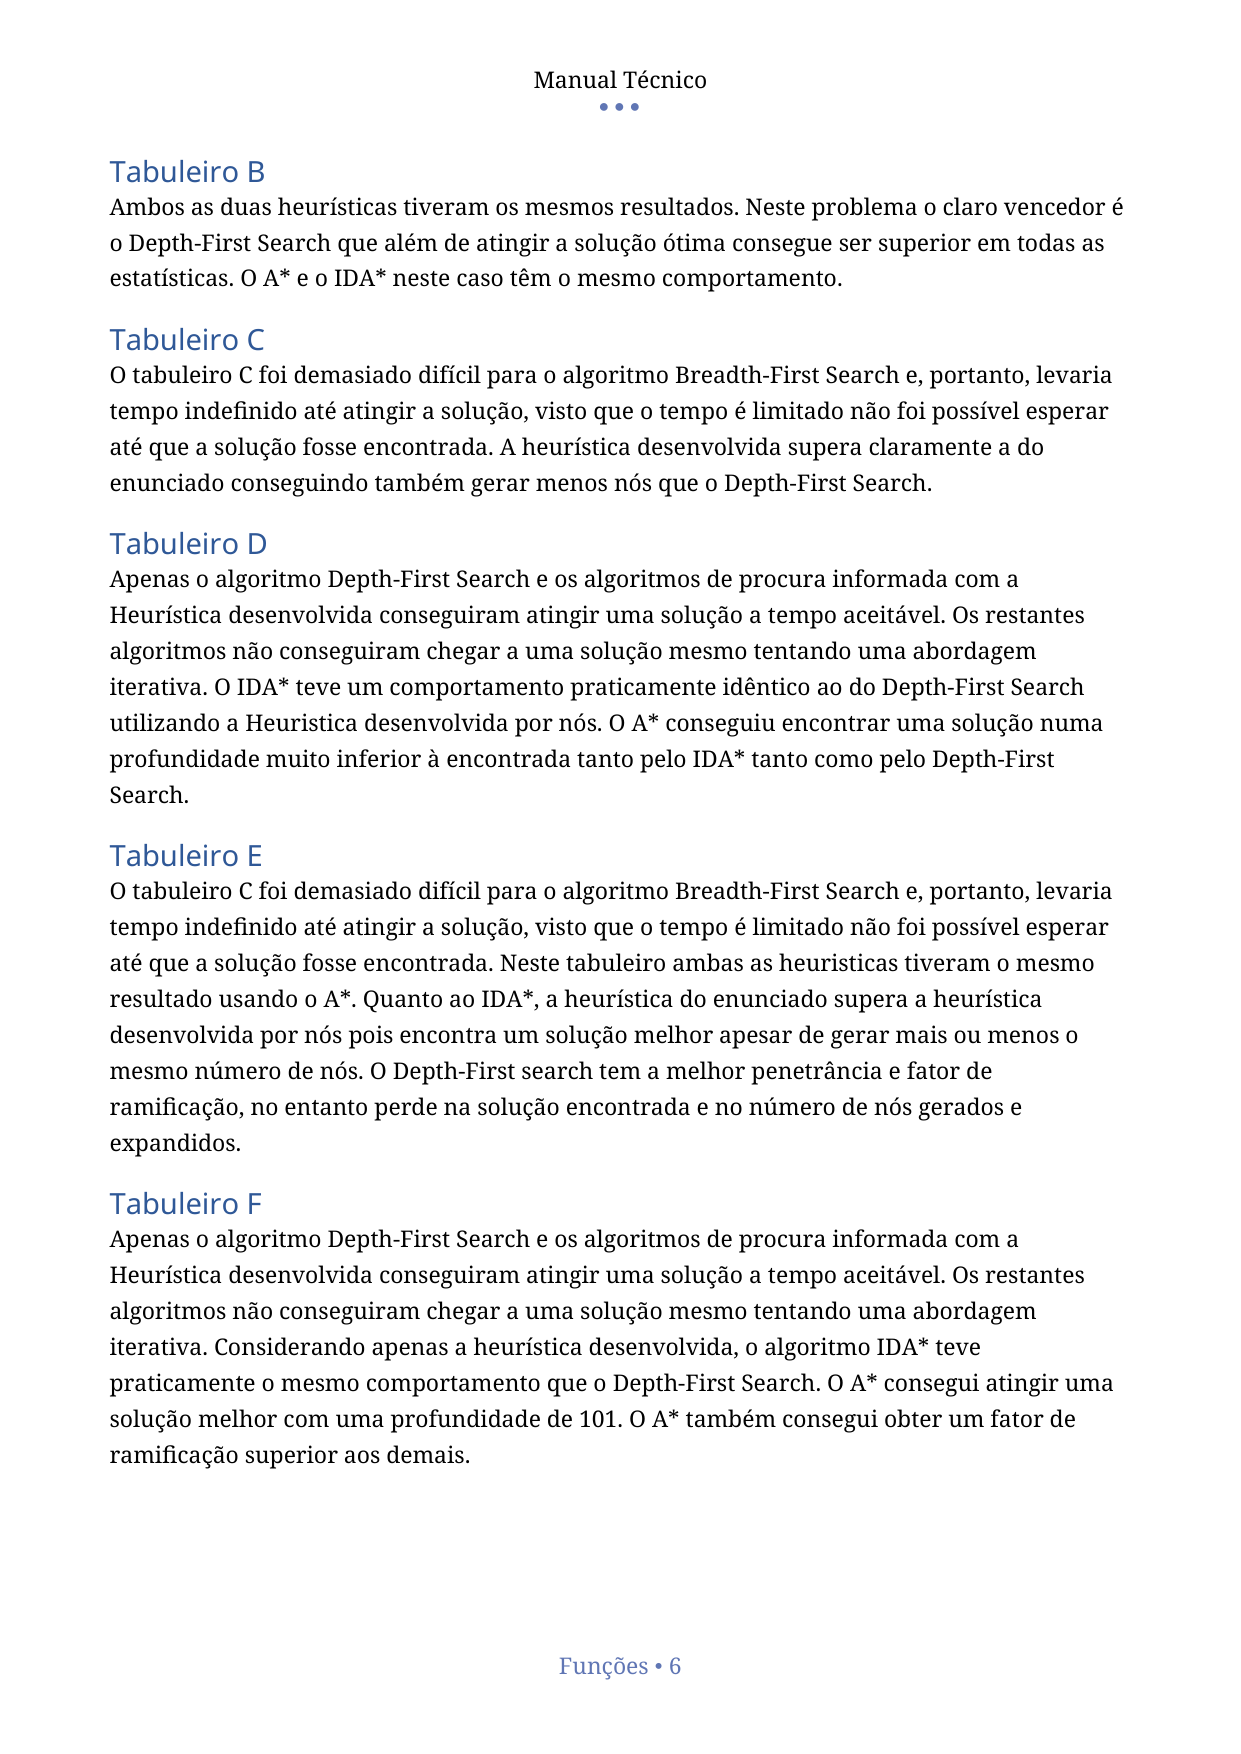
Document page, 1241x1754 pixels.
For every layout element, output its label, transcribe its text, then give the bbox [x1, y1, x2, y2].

subtitle Tabuleiro F [109, 1183, 1131, 1223]
subtitle Tabuleiro E [109, 836, 1131, 875]
text Ambos as duas heurísticas tiveram os mesmos resultados. Neste problema o claro vencedor é o Depth-First Search que além de atingir a solução ótima consegue ser superior em todas as estatísticas. O A* e o IDA* neste caso têm o mesmo comportamento. [109, 191, 1131, 294]
text Apenas o algoritmo Depth-First Search e os algoritmos de procura informada com a Heurística desenvolvida conseguiram atingir uma solução a tempo aceitável. Os restantes algoritmos não conseguiram chegar a uma solução mesmo tentando uma abordagem iterativa. O IDA* teve um comportamento praticamente idêntico ao do Depth-First Search utilizando a Heuristica desenvolvida por nós. O A* conseguiu encontrar uma solução numa profundidade muito inferior à encontrada tanto pelo IDA* tanto como pelo Depth-First Search. [109, 563, 1131, 810]
text O tabuleiro C foi demasiado difícil para o algoritmo Breadth-First Search e, portanto, levaria tempo indefinido até atingir a solução, visto que o tempo é limitado não foi possível esperar até que a solução fosse encontrada. Neste tabuleiro ambas as heuristicas tiveram o mesmo resultado usando o A*. Quanto ao IDA*, a heurística do enunciado supera a heurística desenvolvida por nós pois encontra um solução melhor apesar de gerar mais ou menos o mesmo número de nós. O Depth-First search tem a melhor penetrância e fator de ramificação, no entanto perde na solução encontrada e no número de nós gerados e expandidos. [109, 875, 1131, 1158]
subtitle Tabuleiro C [109, 319, 1131, 359]
subtitle Tabuleiro D [109, 523, 1131, 563]
text Apenas o algoritmo Depth-First Search e os algoritmos de procura informada com a Heurística desenvolvida conseguiram atingir uma solução a tempo aceitável. Os restantes algoritmos não conseguiram chegar a uma solução mesmo tentando uma abordagem iterativa. Considerando apenas a heurística desenvolvida, o algoritmo IDA* teve praticamente o mesmo comportamento que o Depth-First Search. O A* consegui atingir uma solução melhor com uma profundidade de 101. O A* também consegui obter um fator de ramificação superior aos demais. [109, 1223, 1131, 1470]
subtitle Tabuleiro B [109, 151, 1131, 191]
